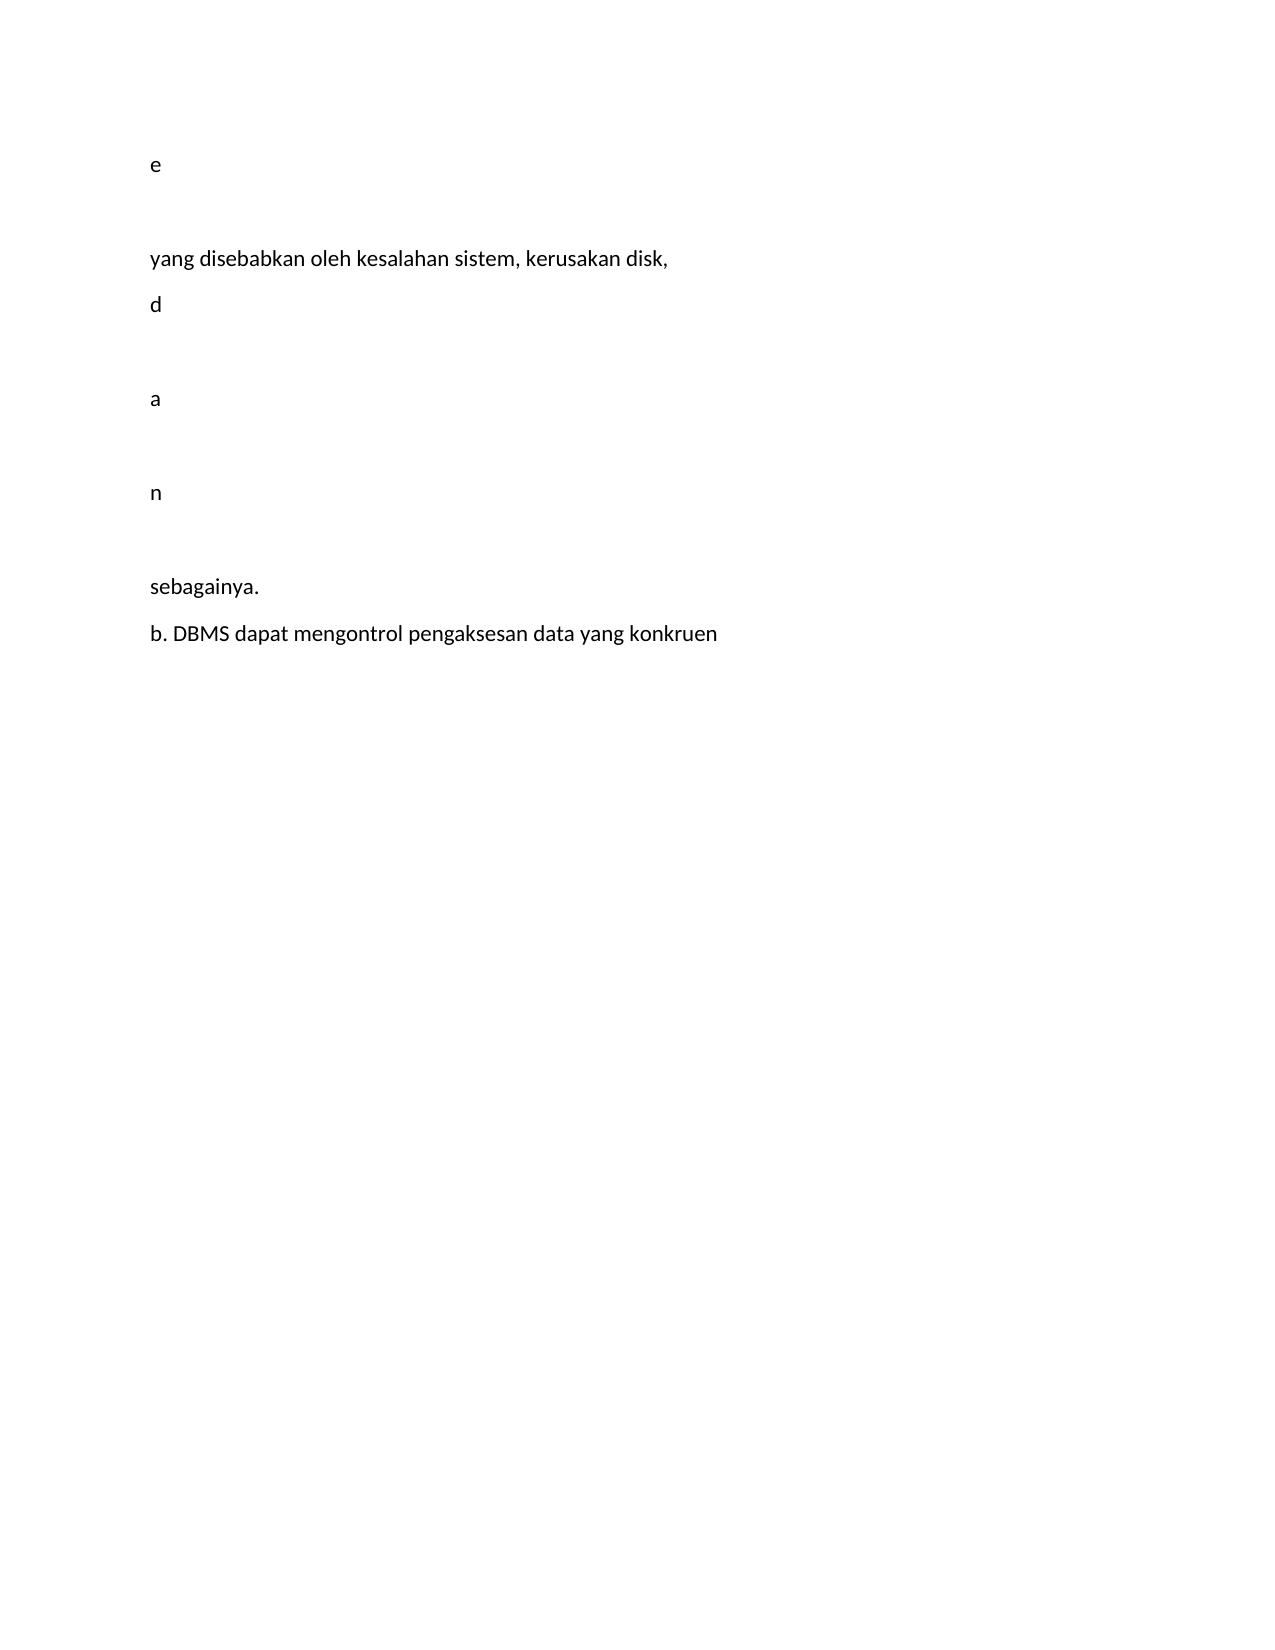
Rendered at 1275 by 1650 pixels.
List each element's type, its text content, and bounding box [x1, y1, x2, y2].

text yang disebabkan oleh kesalahan sistem, kerusakan disk, [150, 244, 1125, 272]
text a [150, 384, 1125, 412]
text d [150, 291, 1125, 319]
text n [150, 478, 1125, 506]
text sebagainya. [150, 572, 1125, 600]
text b. DBMS dapat mengontrol pengaksesan data yang konkruen [150, 619, 1125, 647]
text e [150, 150, 1125, 178]
